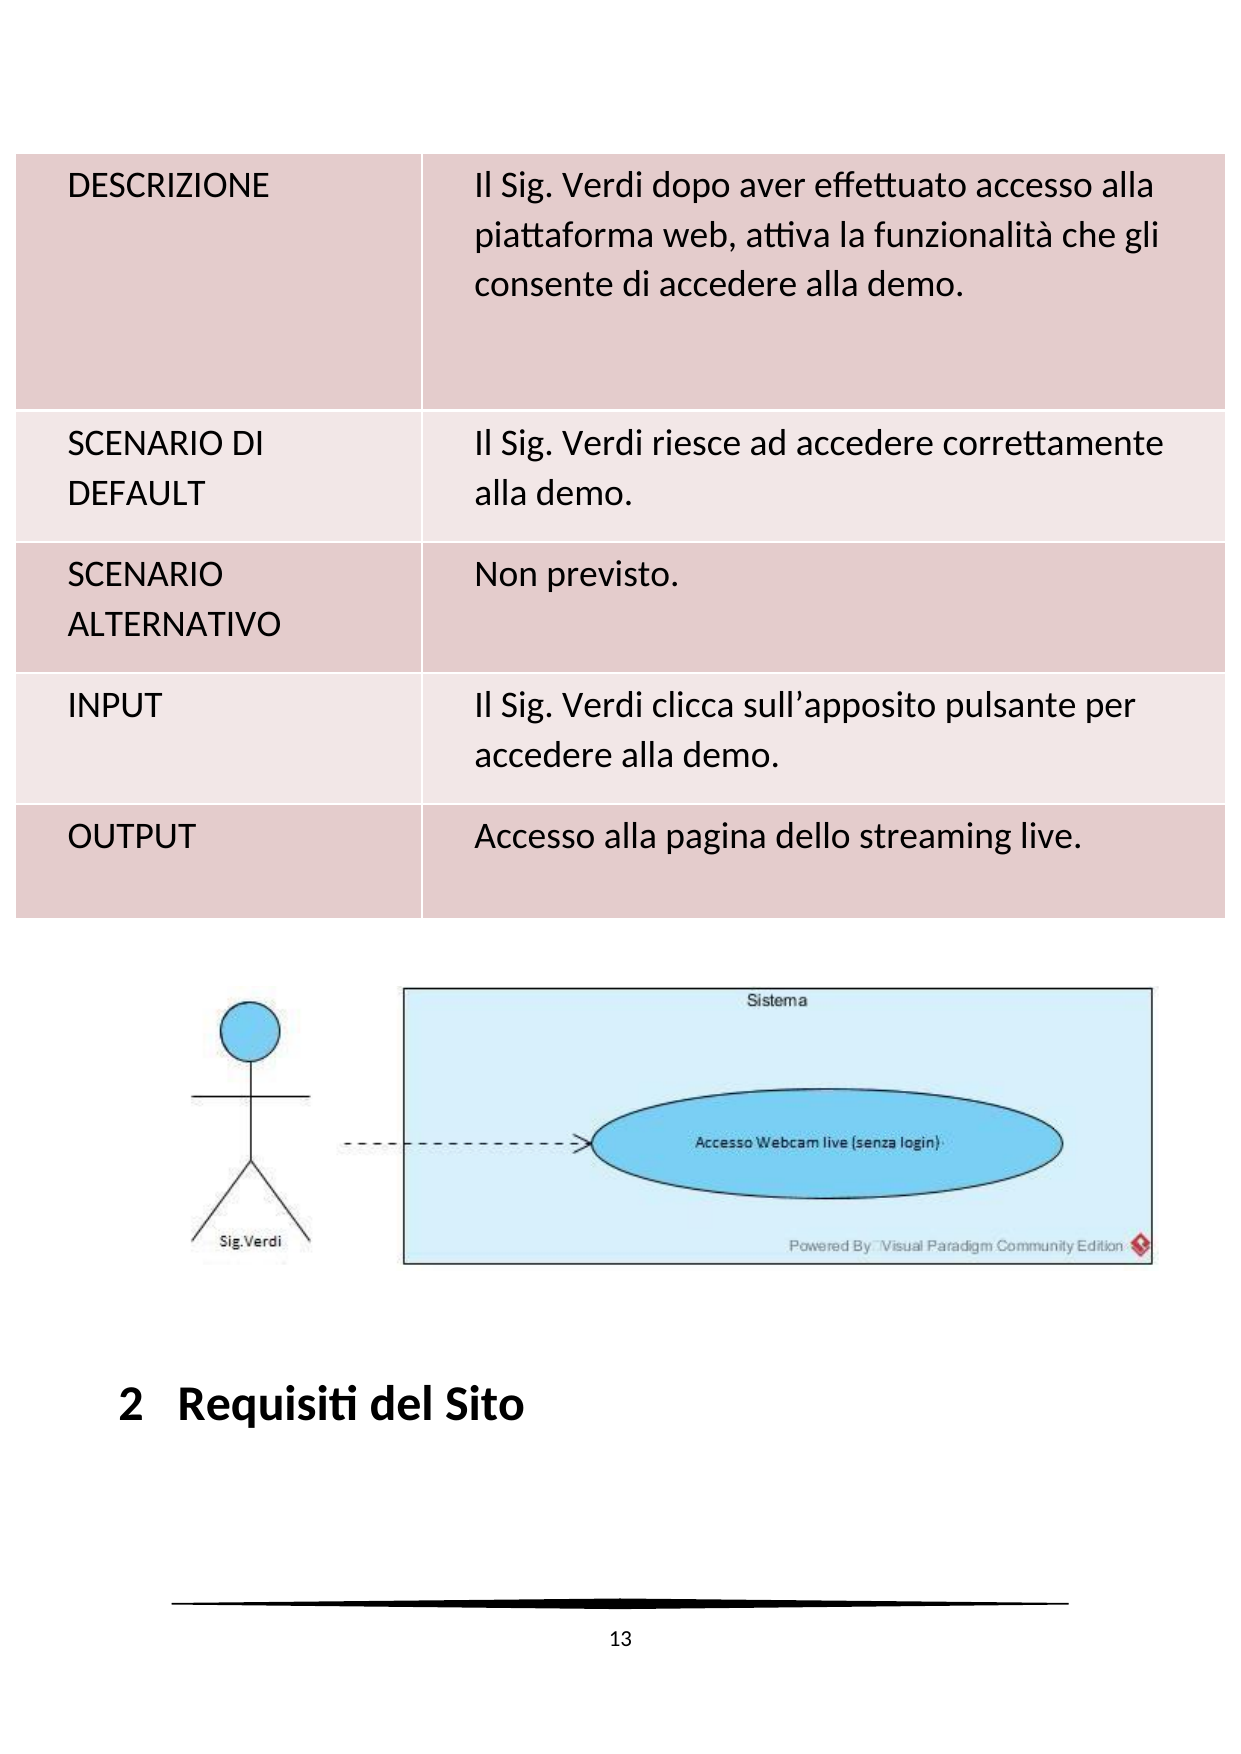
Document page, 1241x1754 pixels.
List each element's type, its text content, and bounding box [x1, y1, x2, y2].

table_cell Il Sig. Verdi dopo aver effettuato accesso alla piattaforma web, attiva la funzionalità che gli consente di accedere alla demo. [423, 154, 1225, 409]
table_cell Accesso alla pagina dello streaming live. [423, 805, 1225, 918]
table_cell SCENARIO DI DEFAULT [16, 412, 421, 541]
table_cell Il Sig. Verdi clicca sull’apposito pulsante per accedere alla demo. [423, 674, 1225, 803]
table_cell OUTPUT [16, 805, 421, 918]
table_cell Il Sig. Verdi riesce ad accedere correttamente alla demo. [423, 412, 1225, 541]
text 2 Requisiti del Sito [118, 1372, 1122, 1433]
table_cell Non previsto. [423, 543, 1225, 672]
picture [155, 986, 1159, 1271]
table_cell DESCRIZIONE [16, 154, 421, 409]
table_cell INPUT [16, 674, 421, 803]
table_cell SCENARIO ALTERNATIVO [16, 543, 421, 672]
